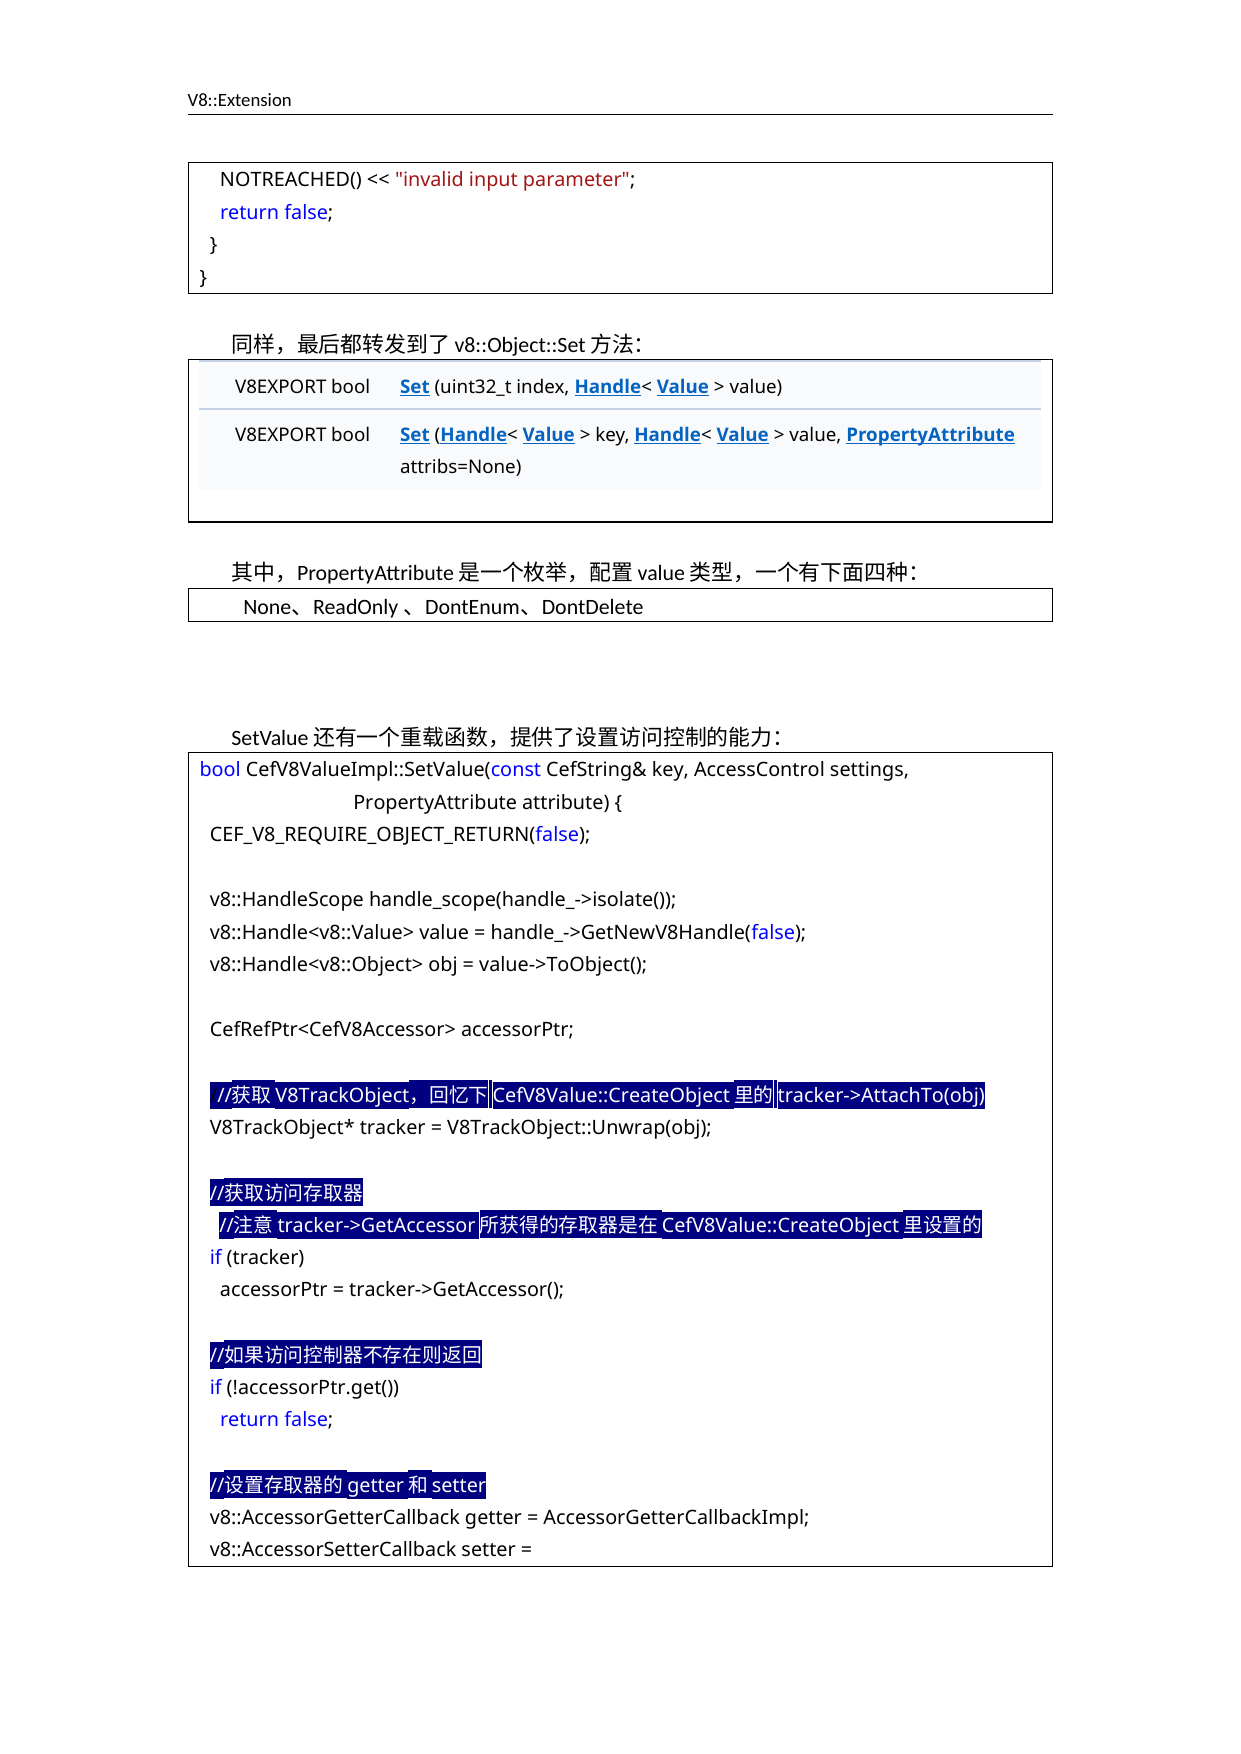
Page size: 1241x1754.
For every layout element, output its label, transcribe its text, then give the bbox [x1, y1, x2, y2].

text SetValue还有一个重载函数，提供了设置访问控制的能力： [187, 719, 1053, 752]
table_header None、ReadOnly 、DontEnum、DontDelete [189, 589, 1052, 621]
text 其中，PropertyAttribute是一个枚举，配置value类型，一个有下面四种： [187, 555, 1053, 587]
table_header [189, 163, 1052, 293]
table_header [189, 753, 1052, 1566]
table_header [189, 360, 1052, 521]
text 同样，最后都转发到了v8::Object::Set方法： [187, 327, 1053, 359]
